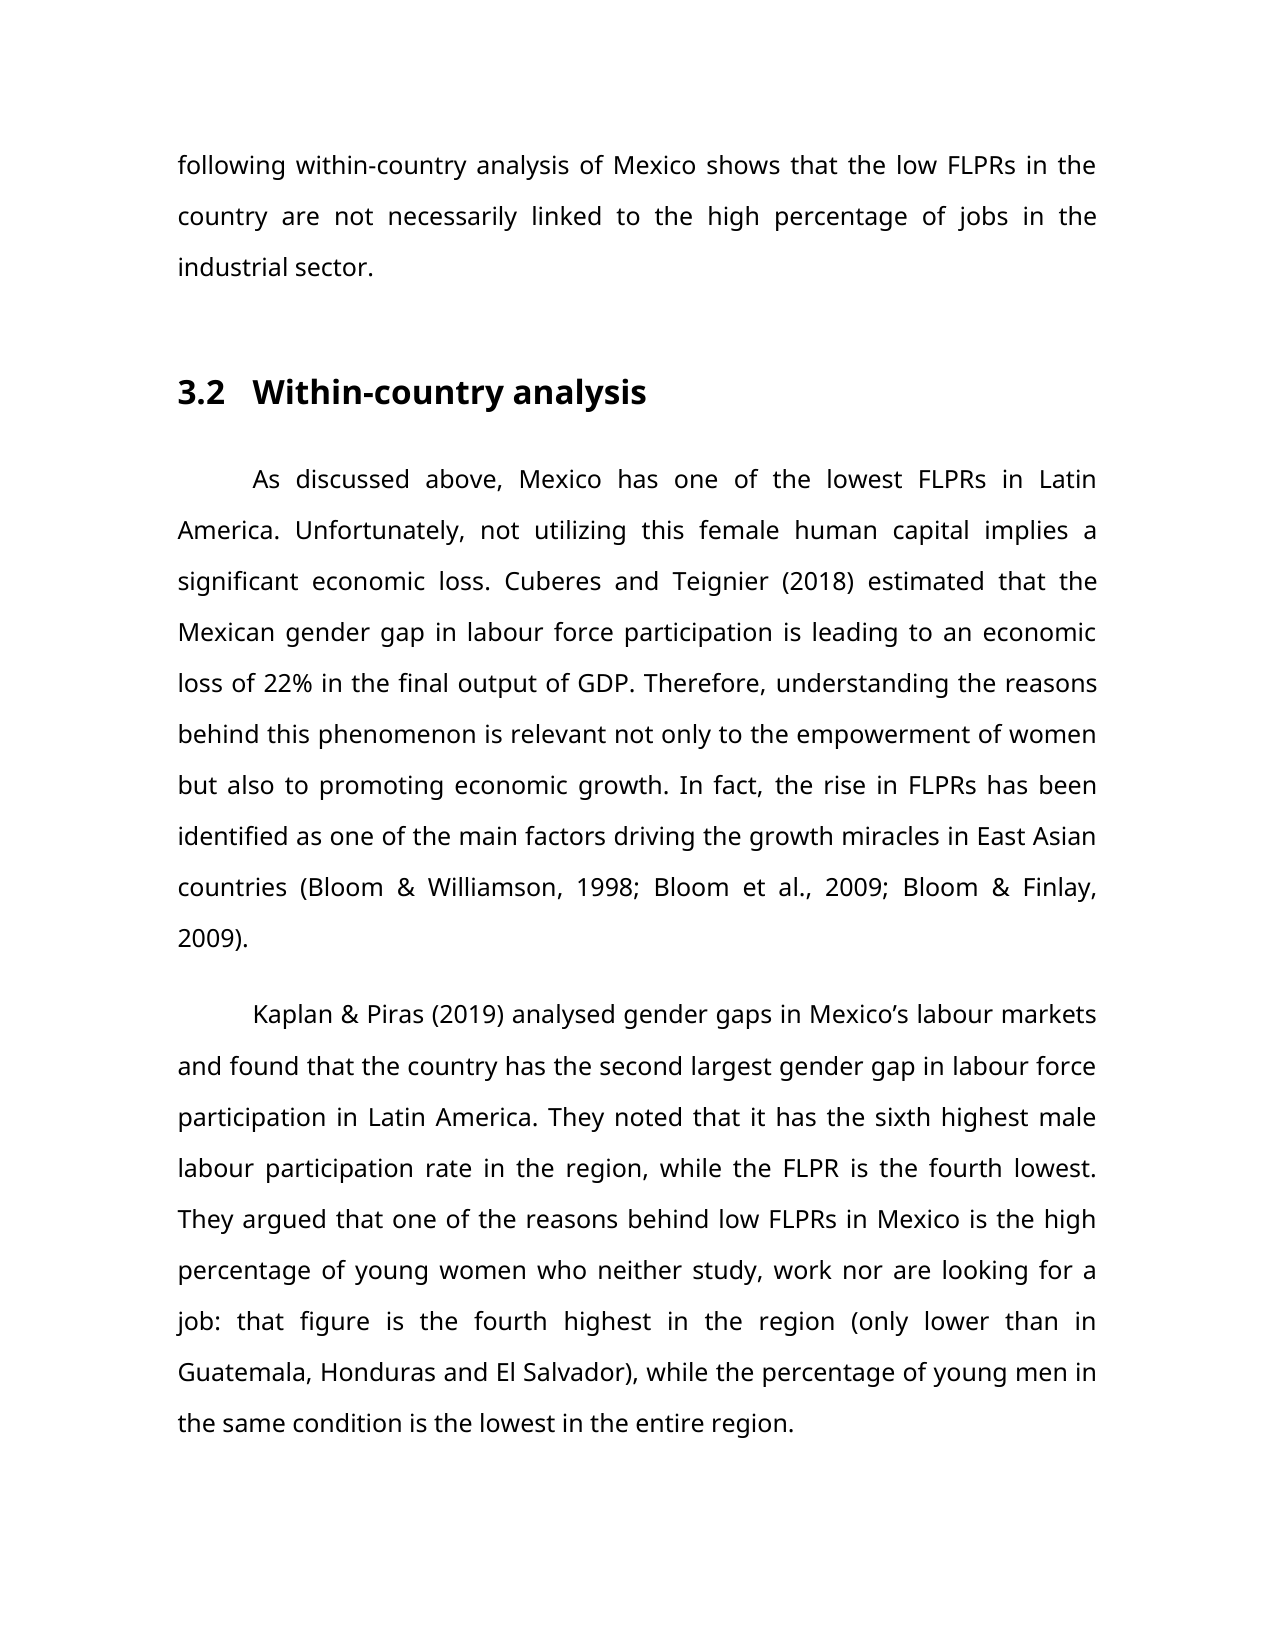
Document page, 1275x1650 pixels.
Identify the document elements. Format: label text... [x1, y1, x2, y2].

subtitle 3.2 Within-country analysis [177, 368, 1098, 414]
text Kaplan & Piras (2019) analysed gender gaps in Mexico’s labour markets and found that the country has the second largest gender gap in labour force participation in Latin America. They noted that it has the sixth highest male labour participation rate in the region, while the FLPR is the fourth lowest. They argued that one of the reasons behind low FLPRs in Mexico is the high percentage of young women who neither study, work nor are looking for a job: that figure is the fourth highest in the region (only lower than in Guatemala, Honduras and El Salvador), while the percentage of young men in the same condition is the lowest in the entire region. [177, 997, 1098, 1439]
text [177, 148, 1098, 284]
text As discussed above, Mexico has one of the lowest FLPRs in Latin America. Unfortunately, not utilizing this female human capital implies a significant economic loss. Cuberes and Teignier (2018) estimated that the Mexican gender gap in labour force participation is leading to an economic loss of 22% in the final output of GDP. Therefore, understanding the reasons behind this phenomenon is relevant not only to the empowerment of women but also to promoting economic growth. In fact, the rise in FLPRs has been identified as one of the main factors driving the growth miracles in East Asian countries (Bloom & Williamson, 1998; Bloom et al., 2009; Bloom & Finlay, 2009). [177, 462, 1098, 955]
